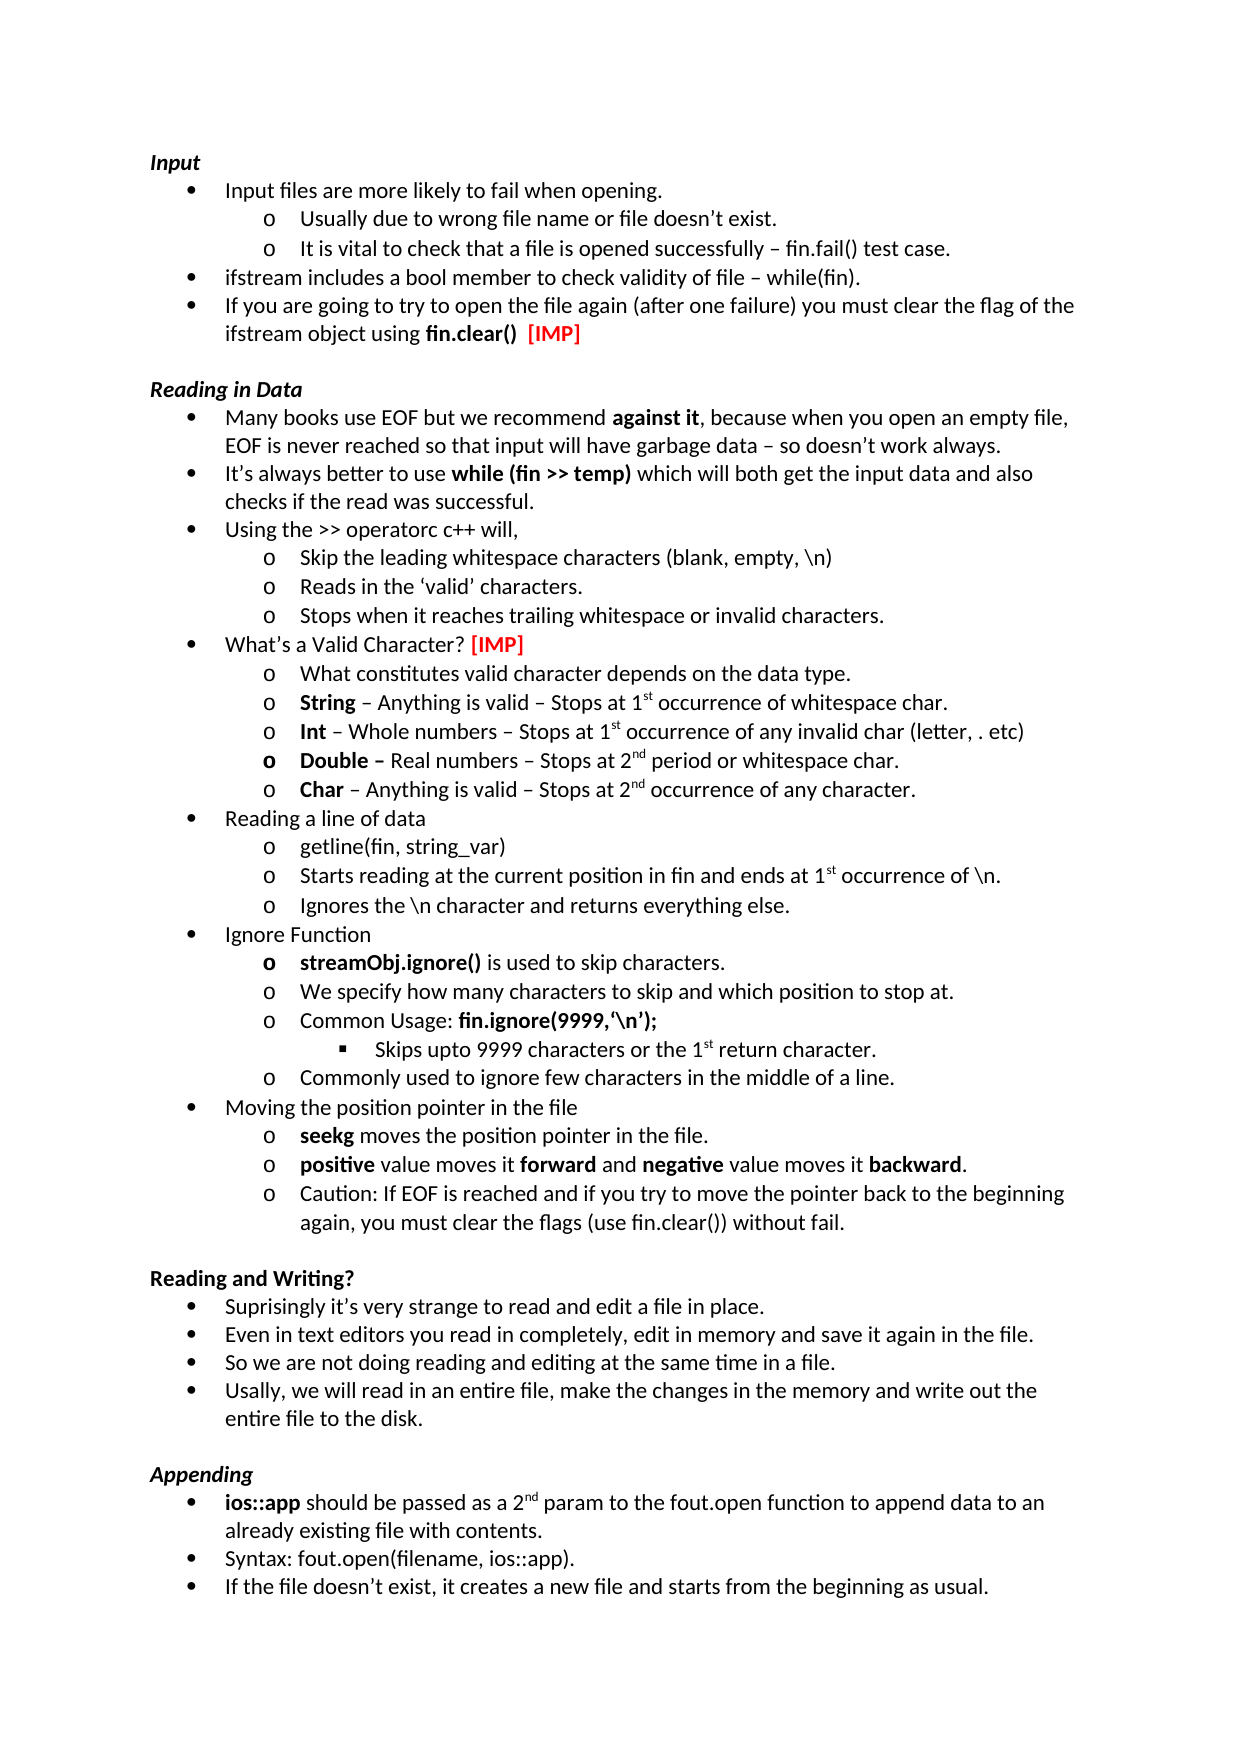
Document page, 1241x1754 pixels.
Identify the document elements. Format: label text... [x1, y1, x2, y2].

list If you are going to try to open the file again (after one failure) you must clear the flag of the ifstream object using fin.clear() [IMP] [187, 291, 1090, 347]
list Char – Anything is valid – Stops at 2nd occurrence of any character. [262, 775, 1090, 804]
list So we are not doing reading and editing at the same time in a file. [187, 1348, 1090, 1376]
list Skip the leading whitespace characters (blank, empty, \n) [262, 543, 1090, 572]
list Reads in the ‘valid’ characters. [262, 572, 1090, 601]
list Ignores the \n character and returns everything else. [262, 891, 1090, 920]
list positive value moves it forward and negative value moves it backward. [262, 1150, 1090, 1179]
list String – Anything is valid – Stops at 1st occurrence of whitespace char. [262, 688, 1090, 717]
list Starts reading at the current position in fin and ends at 1st occurrence of \n. [262, 862, 1090, 891]
list seekg moves the position pointer in the file. [262, 1121, 1090, 1150]
list Using the >> operatorc c++ will, [187, 515, 1090, 543]
list It is vital to check that a file is opened successfully – fin.fail() test case. [262, 234, 1090, 263]
list If the file doesn’t exist, it creates a new file and starts from the beginning as usual. [187, 1572, 1090, 1601]
list What constitutes valid character depends on the data type. [262, 659, 1090, 688]
list getline(fin, string_var) [262, 832, 1090, 862]
text Input [150, 148, 1090, 177]
list Common Usage: fin.ignore(9999,‘\n’); [262, 1006, 1090, 1036]
list Ignore Function [187, 920, 1090, 948]
list Syntax: fout.open(filename, ios::app). [187, 1544, 1090, 1572]
list Int – Whole numbers – Stops at 1st occurrence of any invalid char (letter, . etc) [262, 717, 1090, 746]
text Appending [150, 1460, 1090, 1488]
list Usually due to wrong file name or file doesn’t exist. [262, 204, 1090, 234]
list Double – Real numbers – Stops at 2nd period or whitespace char. [262, 746, 1090, 775]
list Even in text editors you read in completely, edit in memory and save it again in the file. [187, 1320, 1090, 1348]
list We specify how many characters to skip and which position to stop at. [262, 977, 1090, 1006]
list Caution: If EOF is reached and if you try to move the pointer back to the beginning again, you must clear the flags (use fin.clear()) without fail. [262, 1179, 1090, 1236]
list Stops when it reaches trailing whitespace or invalid characters. [262, 601, 1090, 631]
list Suprisingly it’s very strange to read and edit a file in place. [187, 1292, 1090, 1320]
list ifstream includes a bool member to check validity of file – while(fin). [187, 263, 1090, 291]
list Commonly used to ignore few characters in the middle of a line. [262, 1063, 1090, 1093]
list Many books use EOF but we recommend against it, because when you open an empty file, EOF is never reached so that input will have garbage data – so doesn’t work always. [187, 403, 1090, 459]
list What’s a Valid Character? [IMP] [187, 631, 1090, 659]
list streamObj.ignore() is used to skip characters. [262, 948, 1090, 977]
list Moving the position pointer in the file [187, 1093, 1090, 1121]
list Usally, we will read in an entire file, make the changes in the memory and write out the entire file to the disk. [187, 1376, 1090, 1432]
text Reading and Writing? [150, 1264, 1090, 1292]
text Reading in Data [150, 375, 1090, 403]
list Reading a line of data [187, 804, 1090, 832]
list ios::app should be passed as a 2nd param to the fout.open function to append data to an already existing file with contents. [187, 1488, 1090, 1544]
list Skips upto 9999 characters or the 1st return character. [337, 1036, 1090, 1063]
list Input files are more likely to fail when opening. [187, 177, 1090, 204]
list It’s always better to use while (fin >> temp) which will both get the input data and also checks if the read was successful. [187, 459, 1090, 515]
